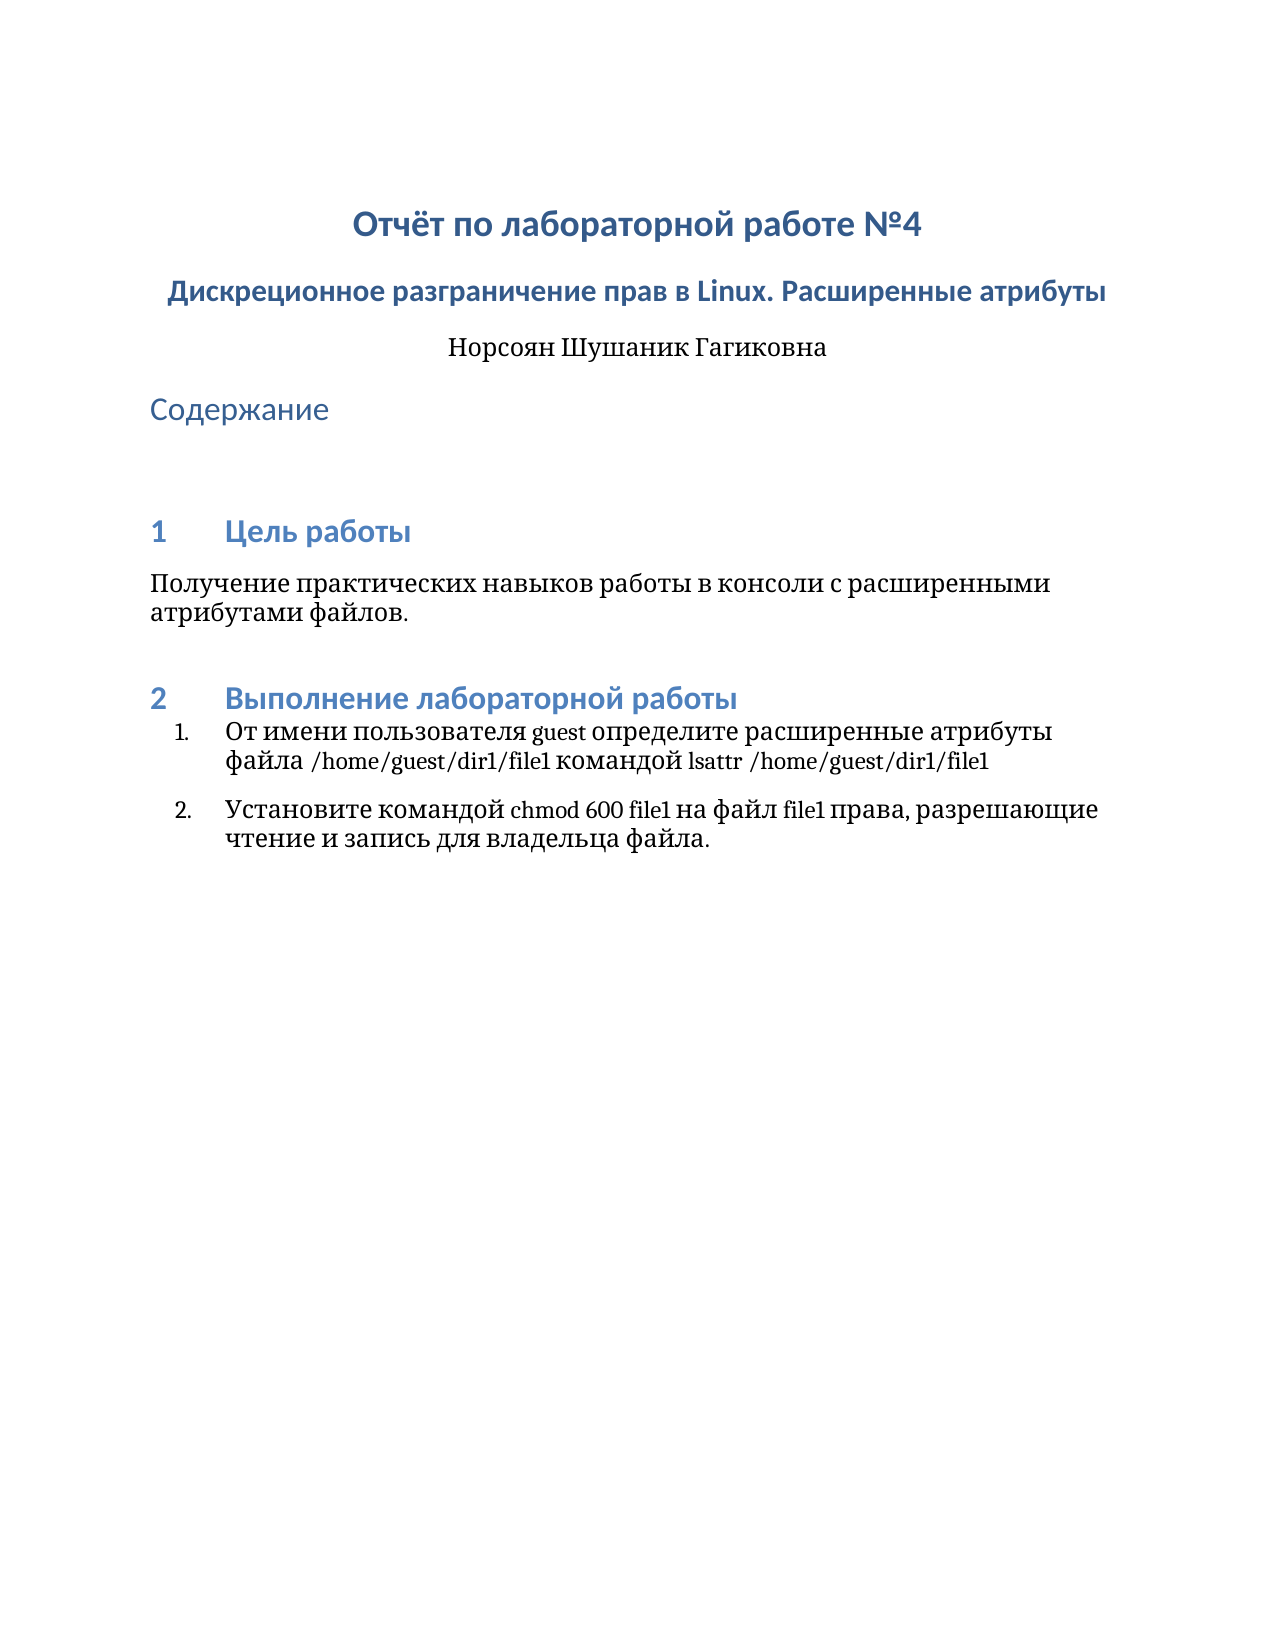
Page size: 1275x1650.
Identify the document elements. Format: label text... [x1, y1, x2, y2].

list Установите командой chmod 600 file1 на файл file1 права, разрешающие чтение и запись для владельца файла. [175, 796, 1125, 854]
subtitle 2 Выполнение лабораторной работы [150, 677, 1125, 718]
title Отчёт по лабораторной работе №4 [150, 200, 1125, 246]
list От имени пользователя guest определите расширенные атрибуты файла /home/guest/dir1/file1 командой lsattr /home/guest/dir1/file1 [175, 718, 1125, 776]
text Норсоян Шушаник Гагиковна [150, 334, 1125, 363]
subtitle Дискреционное разграничение прав в Linux. Расширенные атрибуты [150, 271, 1125, 309]
subtitle 1 Цель работы [150, 510, 1125, 551]
text Получение практических навыков работы в консоли с расширенными атрибутами файлов. [150, 570, 1125, 627]
